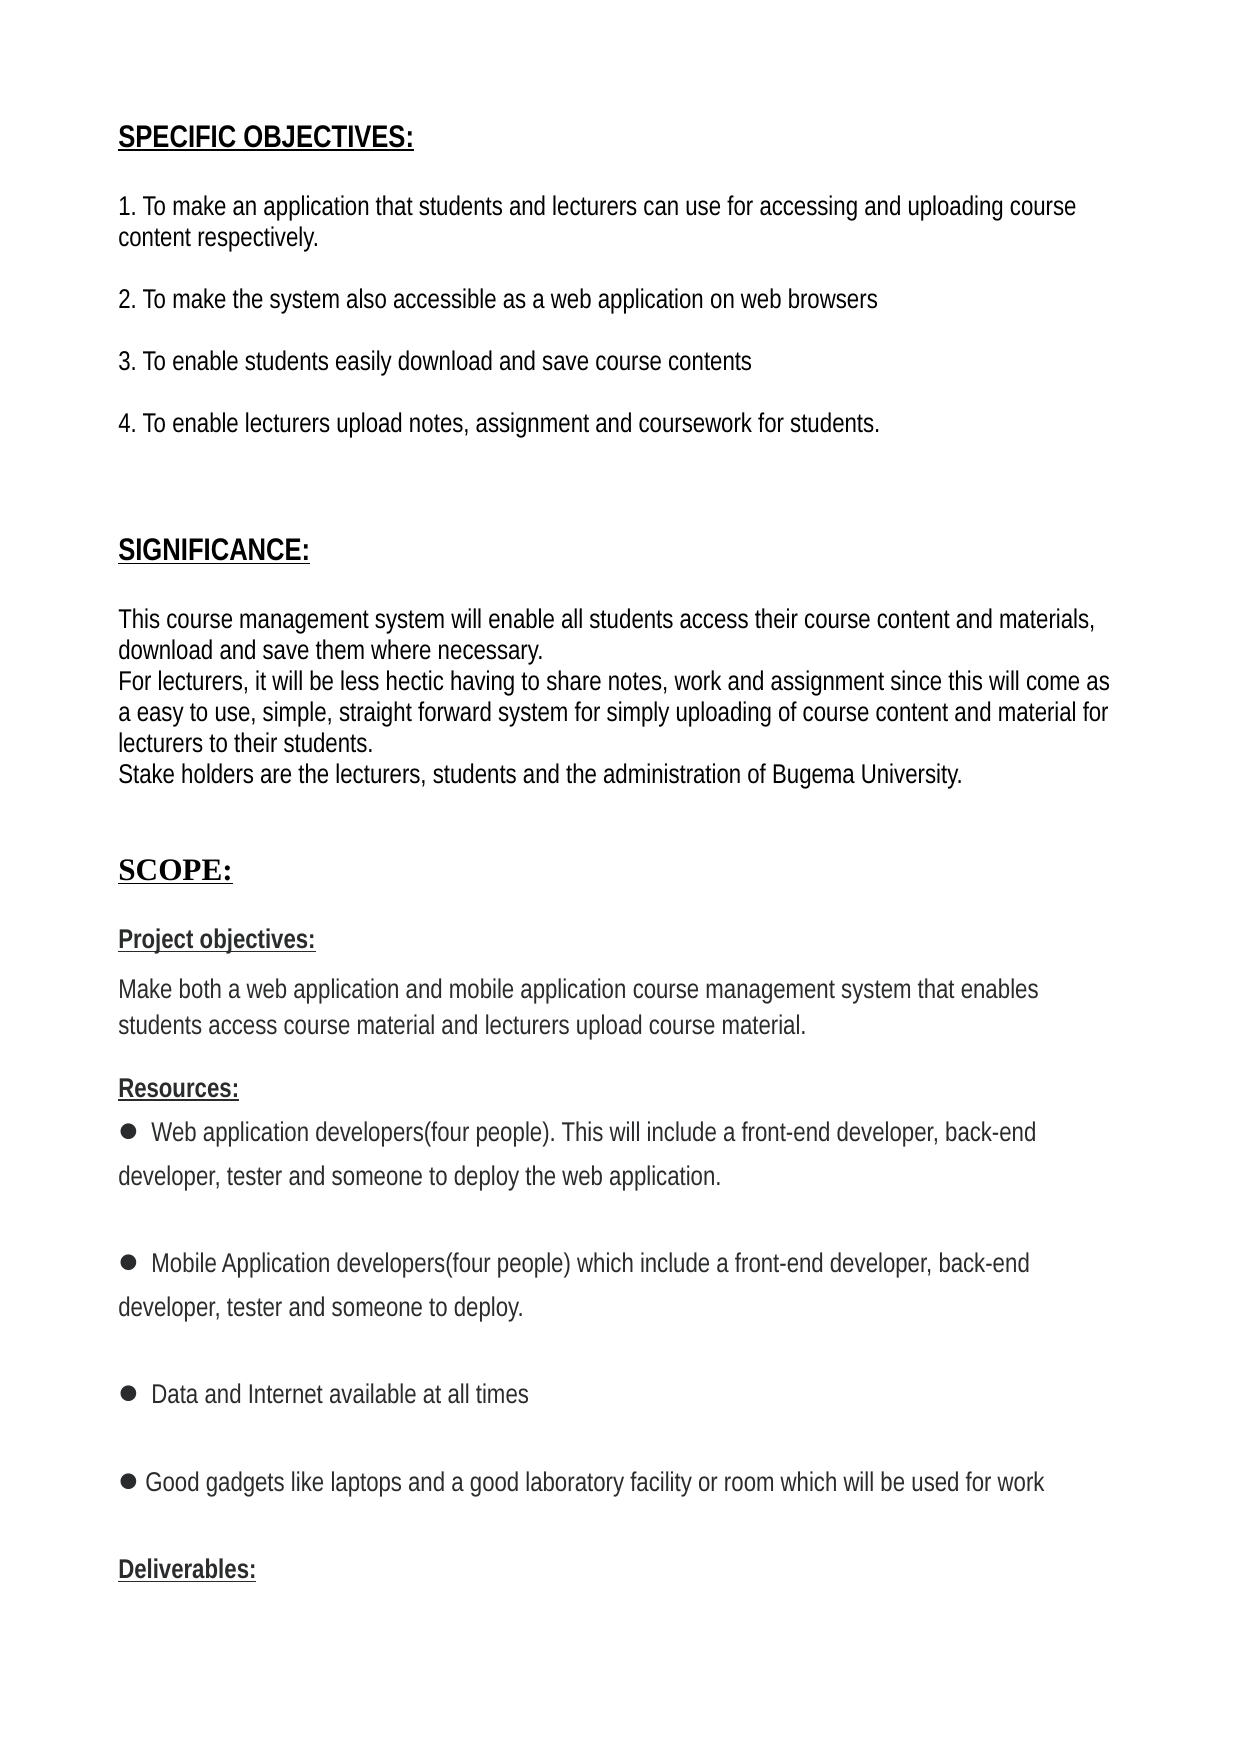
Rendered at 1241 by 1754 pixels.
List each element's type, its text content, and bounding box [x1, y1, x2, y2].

list Good gadgets like laptops and a good laboratory facility or room which will be used for work [118, 1453, 1122, 1497]
text SIGNIFICANCE: [118, 531, 1122, 567]
list Data and Internet available at all times [118, 1366, 1122, 1409]
list Web application developers(four people). This will include a front-end developer, back-end developer, tester and someone to deploy the web application. [118, 1103, 1122, 1191]
text SPECIFIC OBJECTIVES: [118, 118, 1122, 154]
list Mobile Application developers(four people) which include a front-end developer, back-end developer, tester and someone to deploy. [118, 1234, 1122, 1322]
text Project objectives: [118, 923, 1122, 954]
text Deliverables: [118, 1541, 1122, 1584]
text 2. To make the system also accessible as a web application on web browsers [118, 283, 1122, 314]
text 3. To enable students easily download and save course contents [118, 345, 1122, 376]
text SCOPE: [118, 851, 1122, 887]
text This course management system will enable all students access their course content and materials, download and save them where necessary. [118, 603, 1122, 665]
text Make both a web application and mobile application course management system that enables students access course material and lecturers upload course material. [118, 973, 1122, 1040]
text For lecturers, it will be less hectic having to share notes, work and assignment since this will come as a easy to use, simple, straight forward system for simply uploading of course content and material for lecturers to their students. [118, 665, 1122, 758]
text Resources: [118, 1059, 1122, 1103]
text Stake holders are the lecturers, students and the administration of Bugema University. [118, 758, 1122, 789]
text 4. To enable lecturers upload notes, assignment and coursework for students. [118, 407, 1122, 438]
text 1. To make an application that students and lecturers can use for accessing and uploading course content respectively. [118, 190, 1122, 252]
